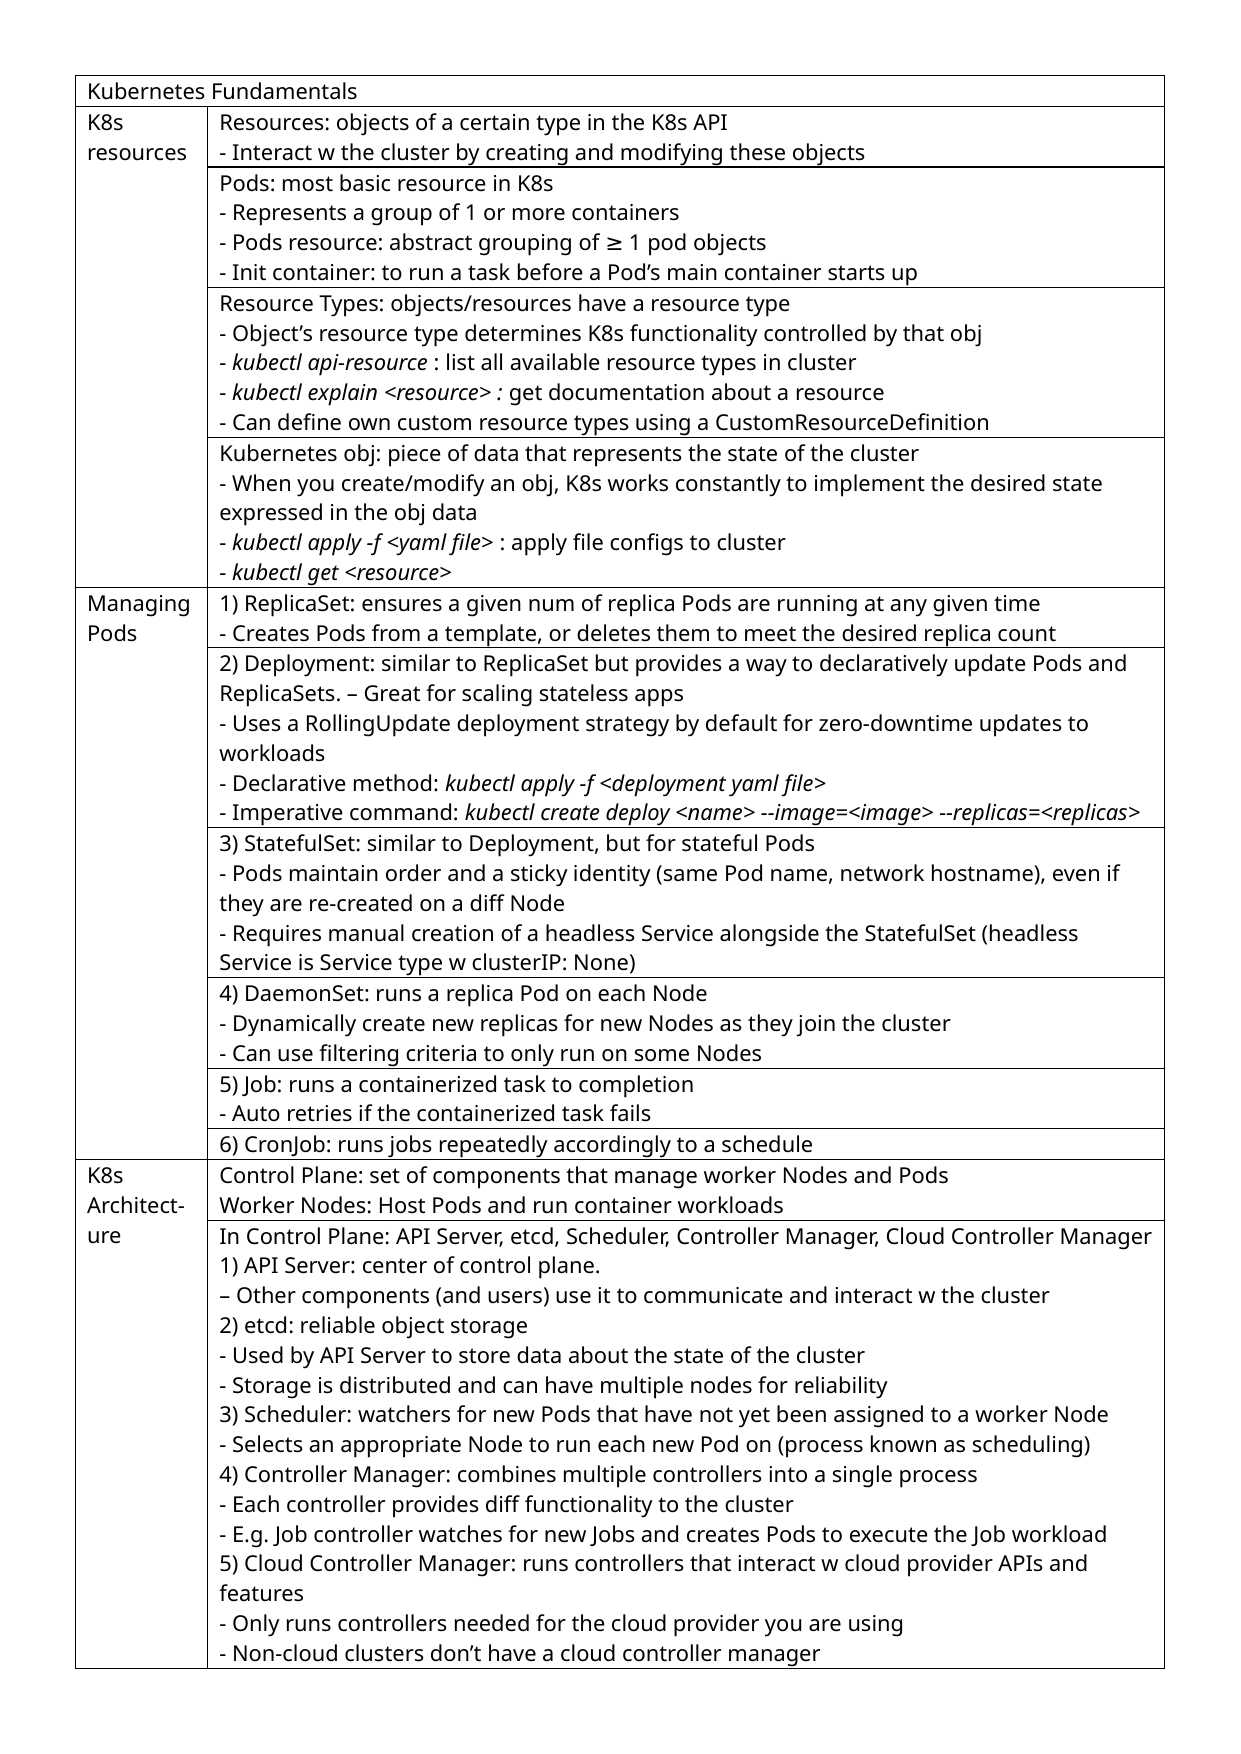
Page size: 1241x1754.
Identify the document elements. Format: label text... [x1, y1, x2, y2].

table_header Kubernetes Fundamentals [76, 76, 1164, 106]
table_cell Control Plane: set of components that manage worker Nodes and Pods Worker Nodes: Host Pods and run container workloads [208, 1160, 1164, 1219]
table_cell In Control Plane: API Server, etcd, Scheduler, Controller Manager, Cloud Controller Manager 1) API Server: center of control plane. – Other components (and users) use it to communicate and interact w the cluster 2) etcd: reliable object storage - Used by API Server to store data about the state of the cluster - Storage is distributed and can have multiple nodes for reliability 3) Scheduler: watchers for new Pods that have not yet been assigned to a worker Node - Selects an appropriate Node to run each new Pod on (process known as scheduling) 4) Controller Manager: combines multiple controllers into a single process - Each controller provides diff functionality to the cluster - E.g. Job controller watches for new Jobs and creates Pods to execute the Job workload 5) Cloud Controller Manager: runs controllers that interact w cloud provider APIs and features - Only runs controllers needed for the cloud provider you are using - Non-cloud clusters don’t have a cloud controller manager [208, 1221, 1164, 1667]
table_cell Resource Types: objects/resources have a resource type - Object’s resource type determines K8s functionality controlled by that obj - kubectl api-resource : list all available resource types in cluster - kubectl explain <resource> : get documentation about a resource - Can define own custom resource types using a CustomResourceDefinition [208, 288, 1164, 437]
table_cell 6) CronJob: runs jobs repeatedly accordingly to a schedule [208, 1129, 1164, 1159]
table_cell Pods: most basic resource in K8s - Represents a group of 1 or more containers - Pods resource: abstract grouping of ≥ 1 pod objects - Init container: to run a task before a Pod’s main container starts up [208, 168, 1164, 287]
table_cell 4) DaemonSet: runs a replica Pod on each Node - Dynamically create new replicas for new Nodes as they join the cluster - Can use filtering criteria to only run on some Nodes [208, 978, 1164, 1067]
table_cell 3) StatefulSet: similar to Deployment, but for stateful Pods - Pods maintain order and a sticky identity (same Pod name, network hostname), even if they are re-created on a diff Node - Requires manual creation of a headless Service alongside the StatefulSet (headless Service is Service type w clusterIP: None) [208, 828, 1164, 977]
table_cell Resources: objects of a certain type in the K8s API - Interact w the cluster by creating and modifying these objects [208, 107, 1164, 166]
table_cell Managing Pods [76, 588, 207, 1159]
table_cell K8s Architect-ure [76, 1160, 207, 1667]
table_cell 1) ReplicaSet: ensures a given num of replica Pods are running at any given time - Creates Pods from a template, or deletes them to meet the desired replica count [208, 588, 1164, 647]
table_cell 5) Job: runs a containerized task to completion - Auto retries if the containerized task fails [208, 1069, 1164, 1128]
table_cell K8s resources [76, 107, 207, 587]
table_cell 2) Deployment: similar to ReplicaSet but provides a way to declaratively update Pods and ReplicaSets. – Great for scaling stateless apps - Uses a RollingUpdate deployment strategy by default for zero-downtime updates to workloads - Declarative method: kubectl apply -f <deployment yaml file> - Imperative command: kubectl create deploy <name> --image=<image> --replicas=<replicas> [208, 648, 1164, 827]
table_cell Kubernetes obj: piece of data that represents the state of the cluster - When you create/modify an obj, K8s works constantly to implement the desired state expressed in the obj data - kubectl apply -f <yaml file> : apply file configs to cluster - kubectl get <resource> [208, 438, 1164, 587]
